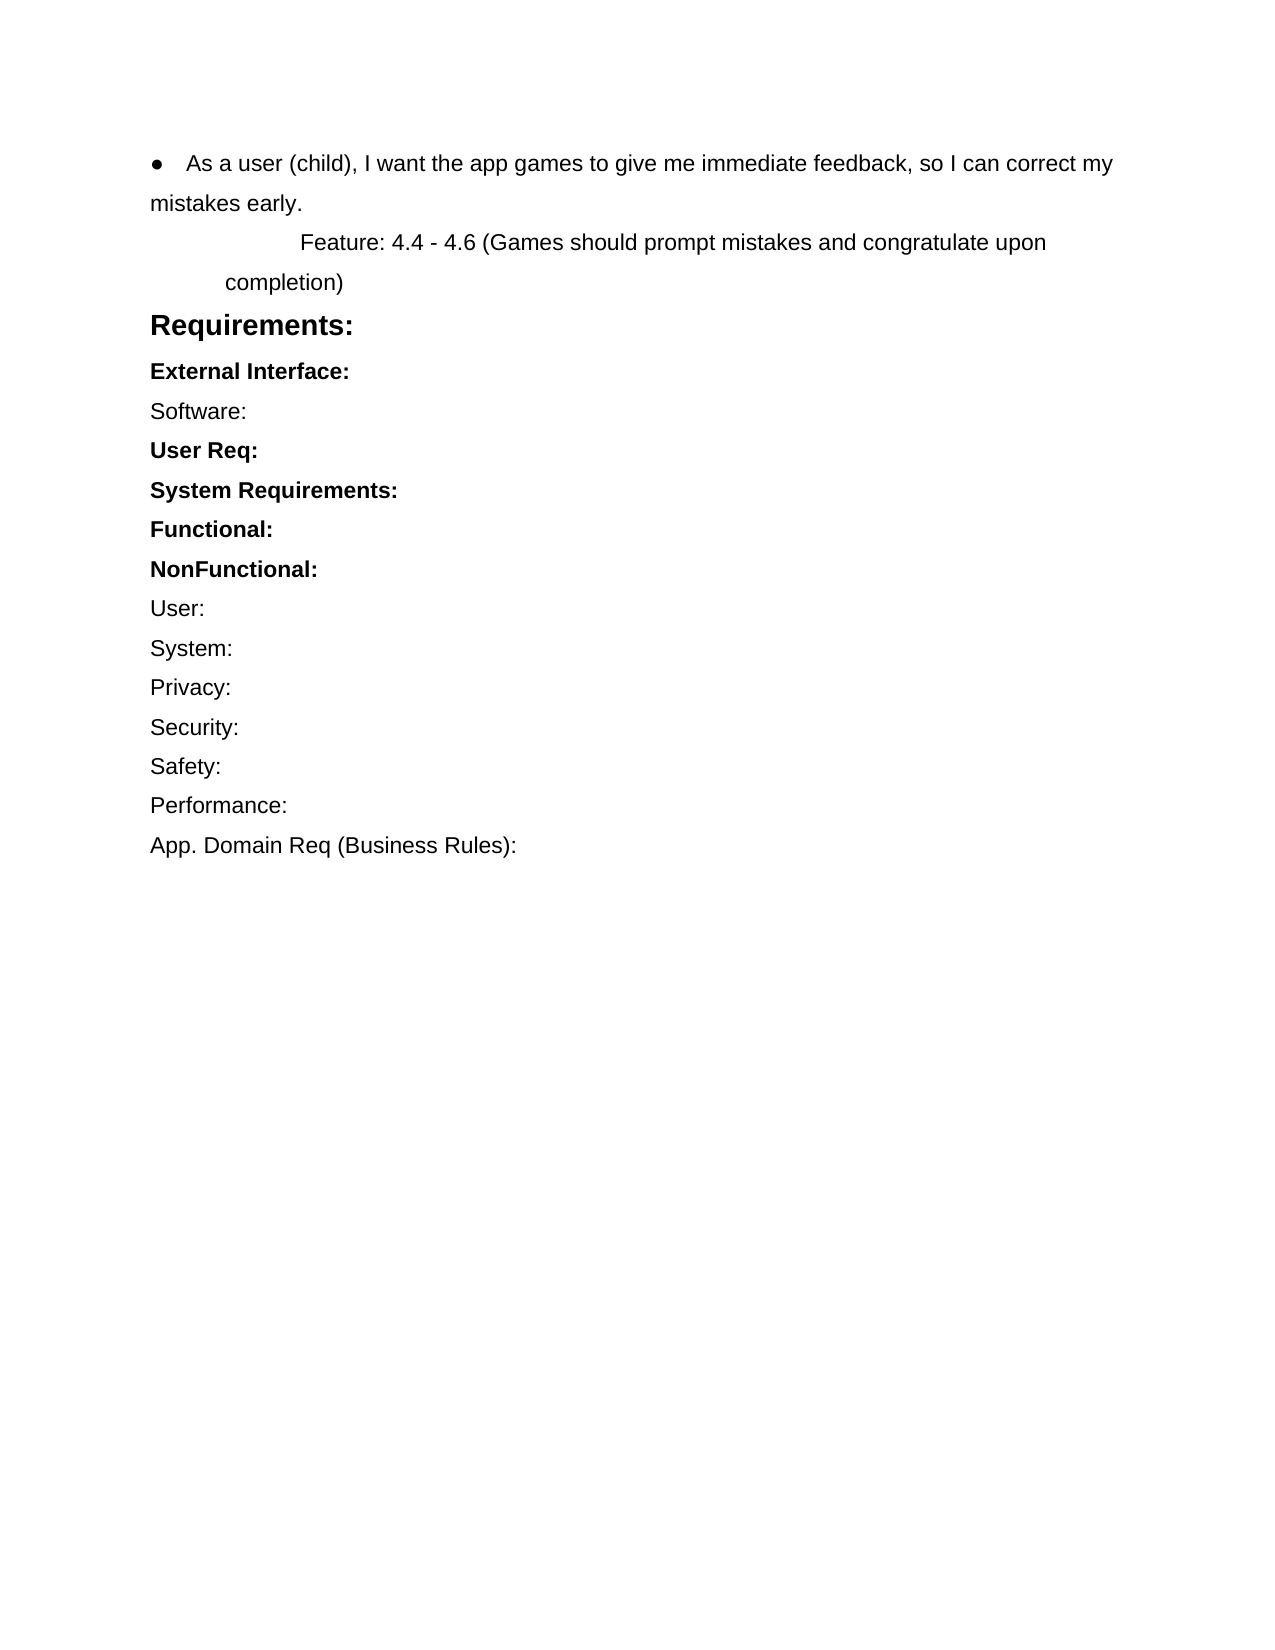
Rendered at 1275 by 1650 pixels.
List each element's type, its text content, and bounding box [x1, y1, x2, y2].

text Feature: 4.4 - 4.6 (Games should prompt mistakes and congratulate upon completion) [225, 229, 1125, 295]
text External Interface: [150, 358, 1125, 384]
text NonFunctional: [150, 556, 1125, 582]
text Functional: [150, 516, 1125, 542]
text System: [150, 634, 1125, 661]
text Software: [150, 398, 1125, 424]
text Performance: [150, 792, 1125, 819]
text Requirements: [150, 308, 1125, 341]
text Privacy: [150, 674, 1125, 700]
text User Req: [150, 437, 1125, 463]
text User: [150, 595, 1125, 621]
text Safety: [150, 753, 1125, 779]
text ● As a user (child), I want the app games to give me immediate feedback, so I can correct my mistakes early. [150, 150, 1125, 216]
text System Requirements: [150, 477, 1125, 503]
text Security: [150, 713, 1125, 740]
text App. Domain Req (Business Rules): [150, 832, 1125, 858]
